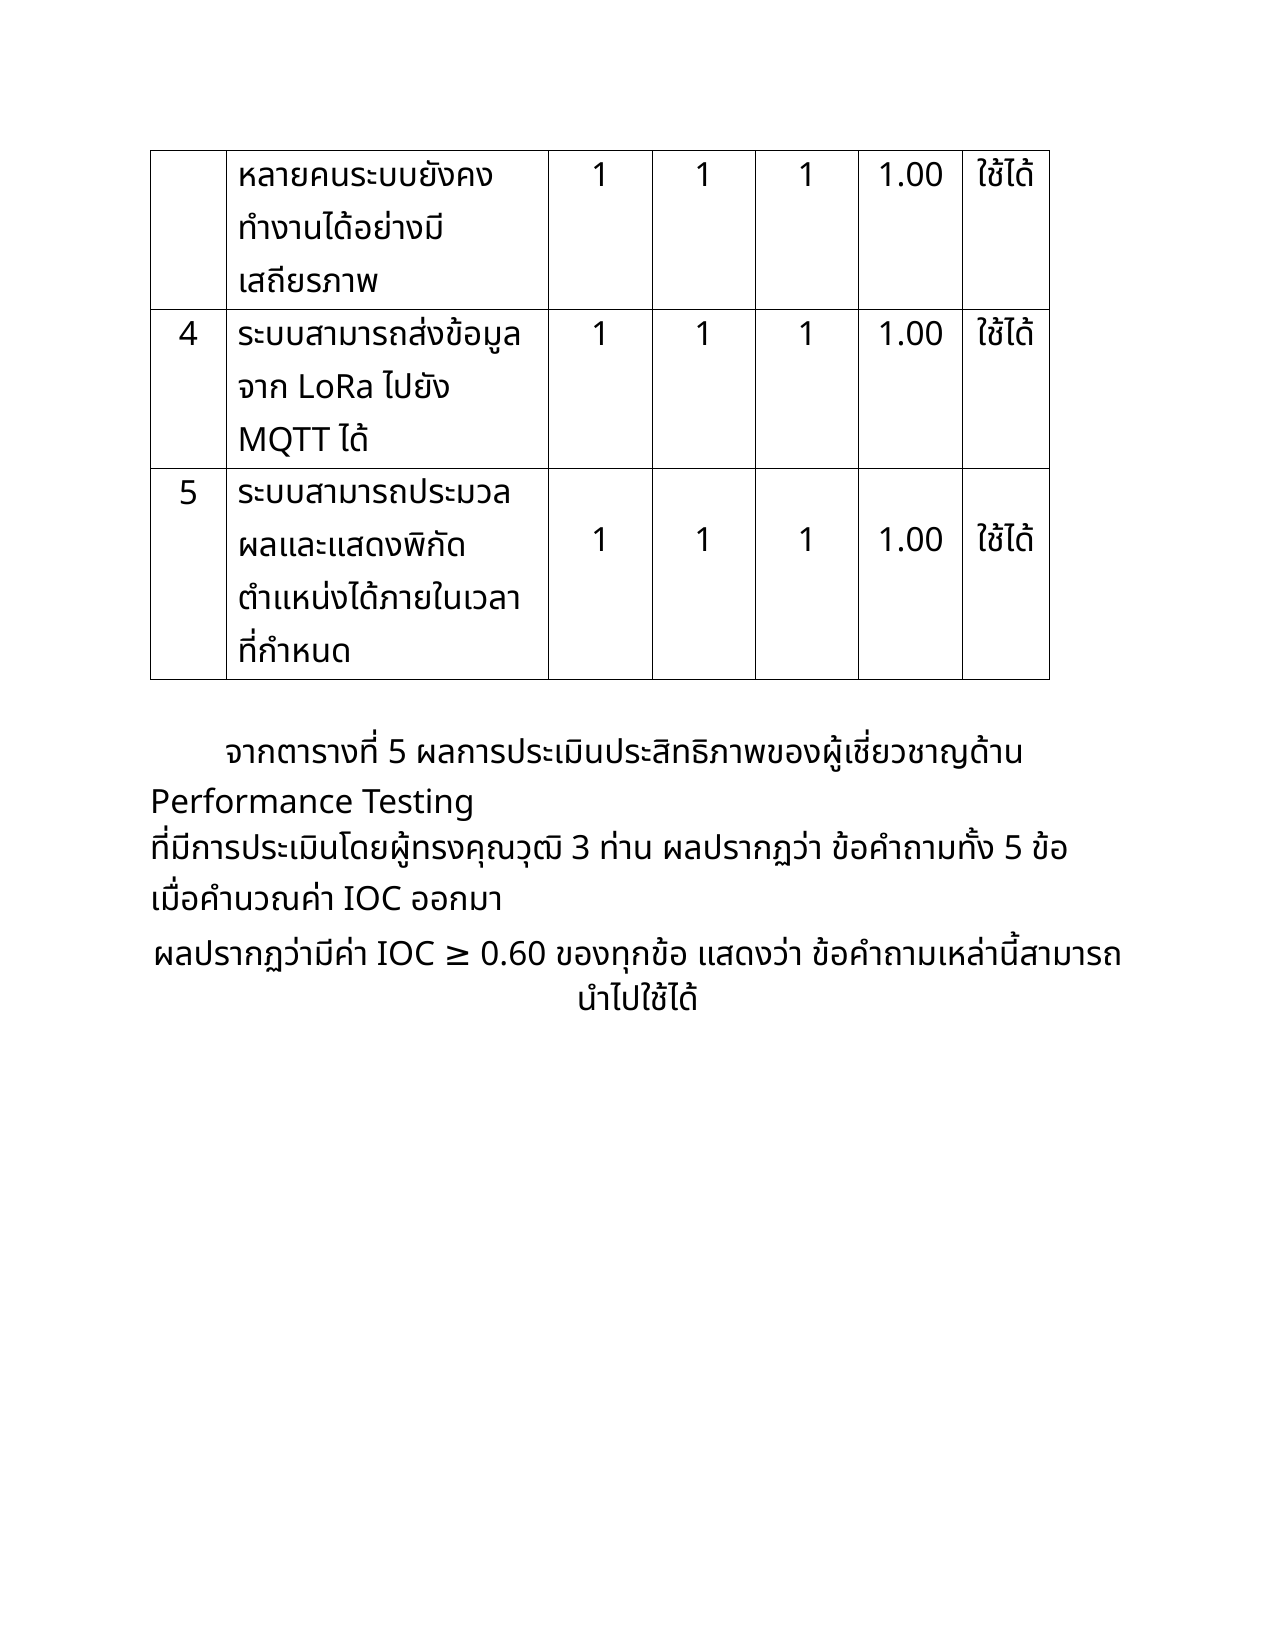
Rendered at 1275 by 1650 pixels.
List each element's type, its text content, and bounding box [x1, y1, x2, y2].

table_cell ใช้ได้ [963, 310, 1049, 467]
table_cell ระบบสามารถประมวลผลและแสดงพิกัดตำแหน่งได้ภายในเวลาที่กำหนด [227, 469, 548, 679]
table_cell 1 [756, 151, 858, 308]
table_cell 1 [653, 310, 755, 467]
table_cell ใช้ได้ [963, 469, 1049, 679]
table_cell 1 [653, 151, 755, 308]
table_cell 3 [151, 151, 226, 308]
table_cell 1.00 [859, 469, 962, 679]
table_cell ใช้ได้ [963, 151, 1049, 308]
table_cell 1 [549, 469, 652, 679]
text ที่มีการประเมินโดยผู้ทรงคุณวุฒิ 3 ท่าน ผลปรากฏว่า ข้อคำถามทั้ง 5 ข้อ เมื่อคำนวณค่า IOC ออกมา [150, 824, 1125, 925]
table_cell 1 [756, 469, 858, 679]
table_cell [227, 151, 548, 308]
table_cell ระบบสามารถส่งข้อมูลจาก LoRa ไปยัง MQTT ได้ [227, 310, 548, 467]
table_cell 1.00 [859, 151, 962, 308]
text ผลปรากฏว่ามีค่า IOC ≥ 0.60 ของทุกข้อ แสดงว่า ข้อคำถามเหล่านี้สามารถนำไปใช้ได้ [150, 925, 1125, 1025]
text จากตารางที่ 5 ผลการประเมินประสิทธิภาพของผู้เชี่ยวชาญด้าน Performance Testing [150, 728, 1125, 824]
table_cell 1 [756, 310, 858, 467]
table_cell 4 [151, 310, 226, 467]
table_cell 1 [653, 469, 755, 679]
table_cell 5 [151, 469, 226, 679]
table_cell 1 [549, 151, 652, 308]
table_cell 1 [549, 310, 652, 467]
table_cell 1.00 [859, 310, 962, 467]
